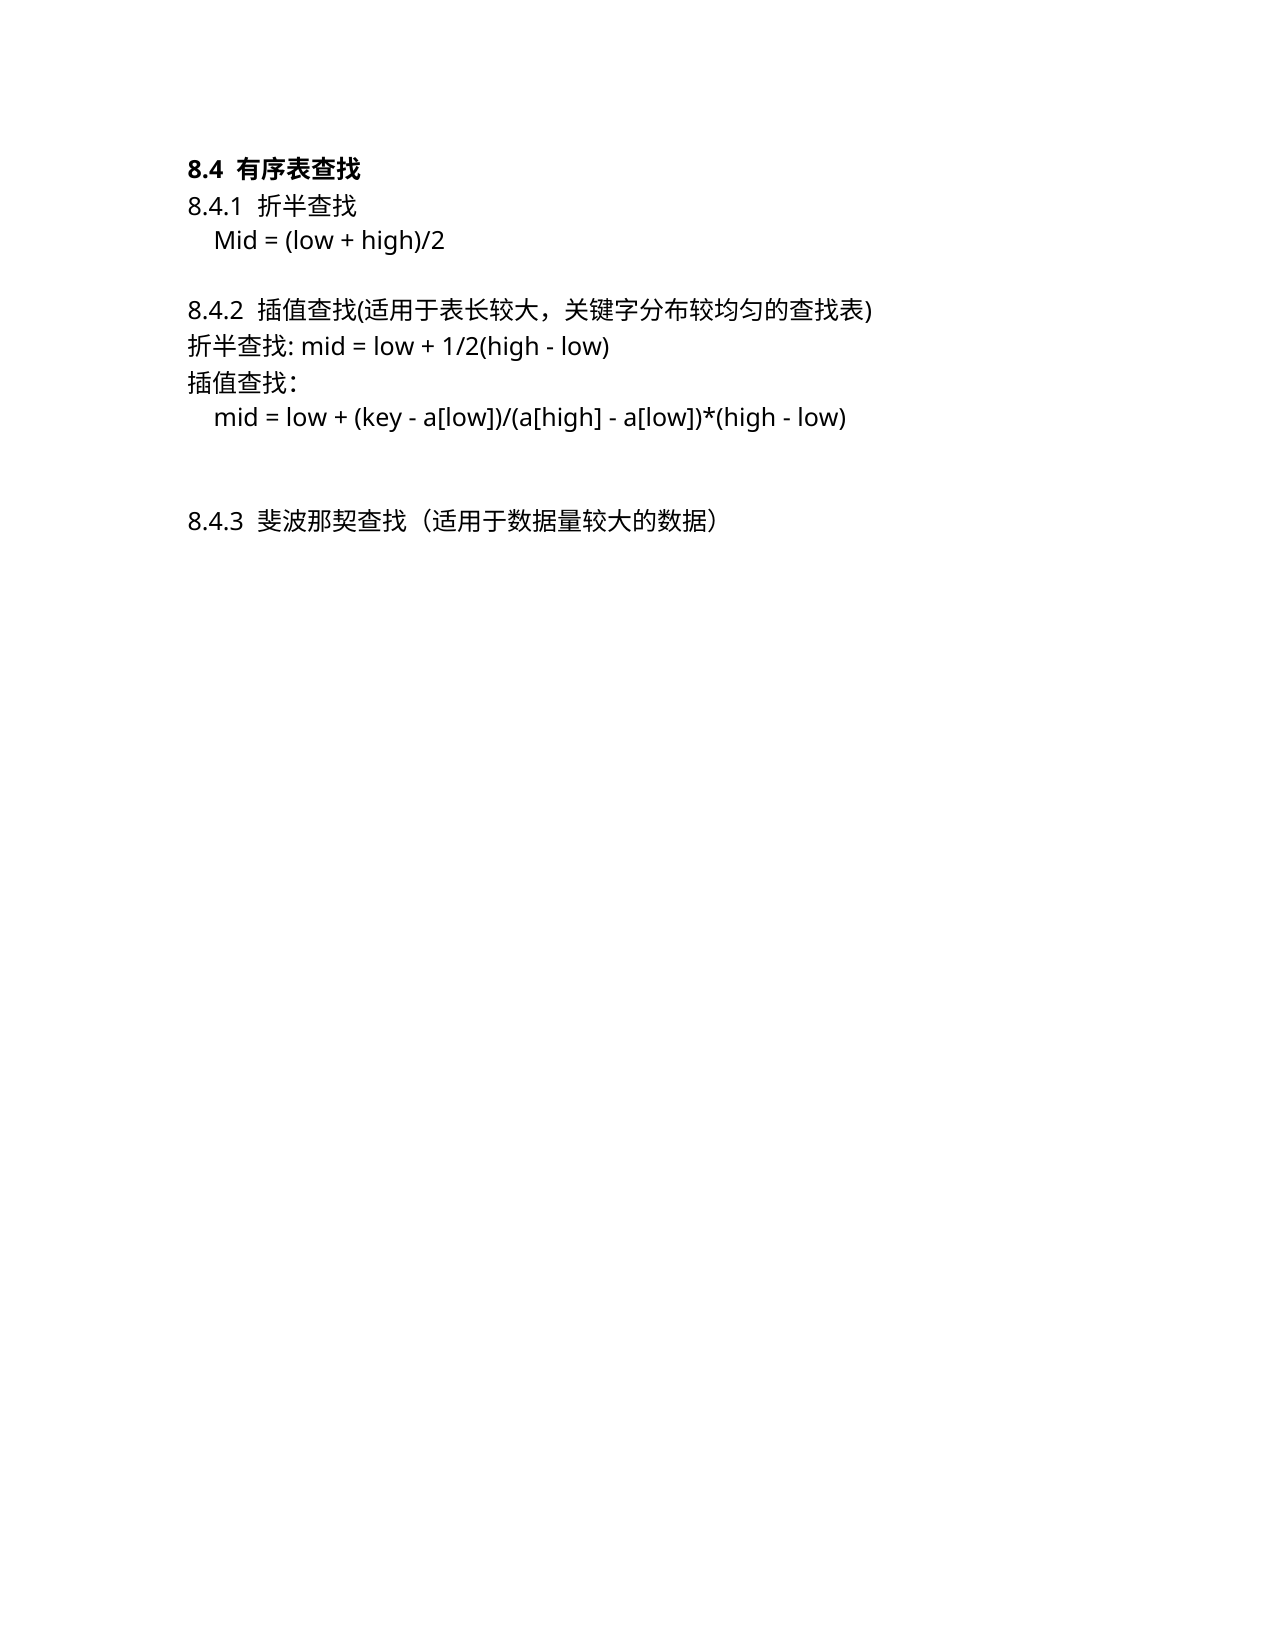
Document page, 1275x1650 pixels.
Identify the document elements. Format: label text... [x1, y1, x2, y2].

text 折半查找: mid = low + 1/2(high - low) [187, 327, 1087, 363]
text 8.4.1 折半查找 [187, 186, 1087, 222]
text 8.4.3 斐波那契查找（适用于数据量较大的数据） [187, 502, 1087, 538]
text 8.4 有序表查找 [187, 150, 1087, 186]
text mid = low + (key - a[low])/(a[high] - a[low])*(high - low) [187, 399, 1087, 433]
text Mid = (low + high)/2 [187, 222, 1087, 257]
text 8.4.2 插值查找(适用于表长较大，关键字分布较均匀的查找表) [187, 291, 1087, 327]
text 插值查找： [187, 363, 1087, 399]
